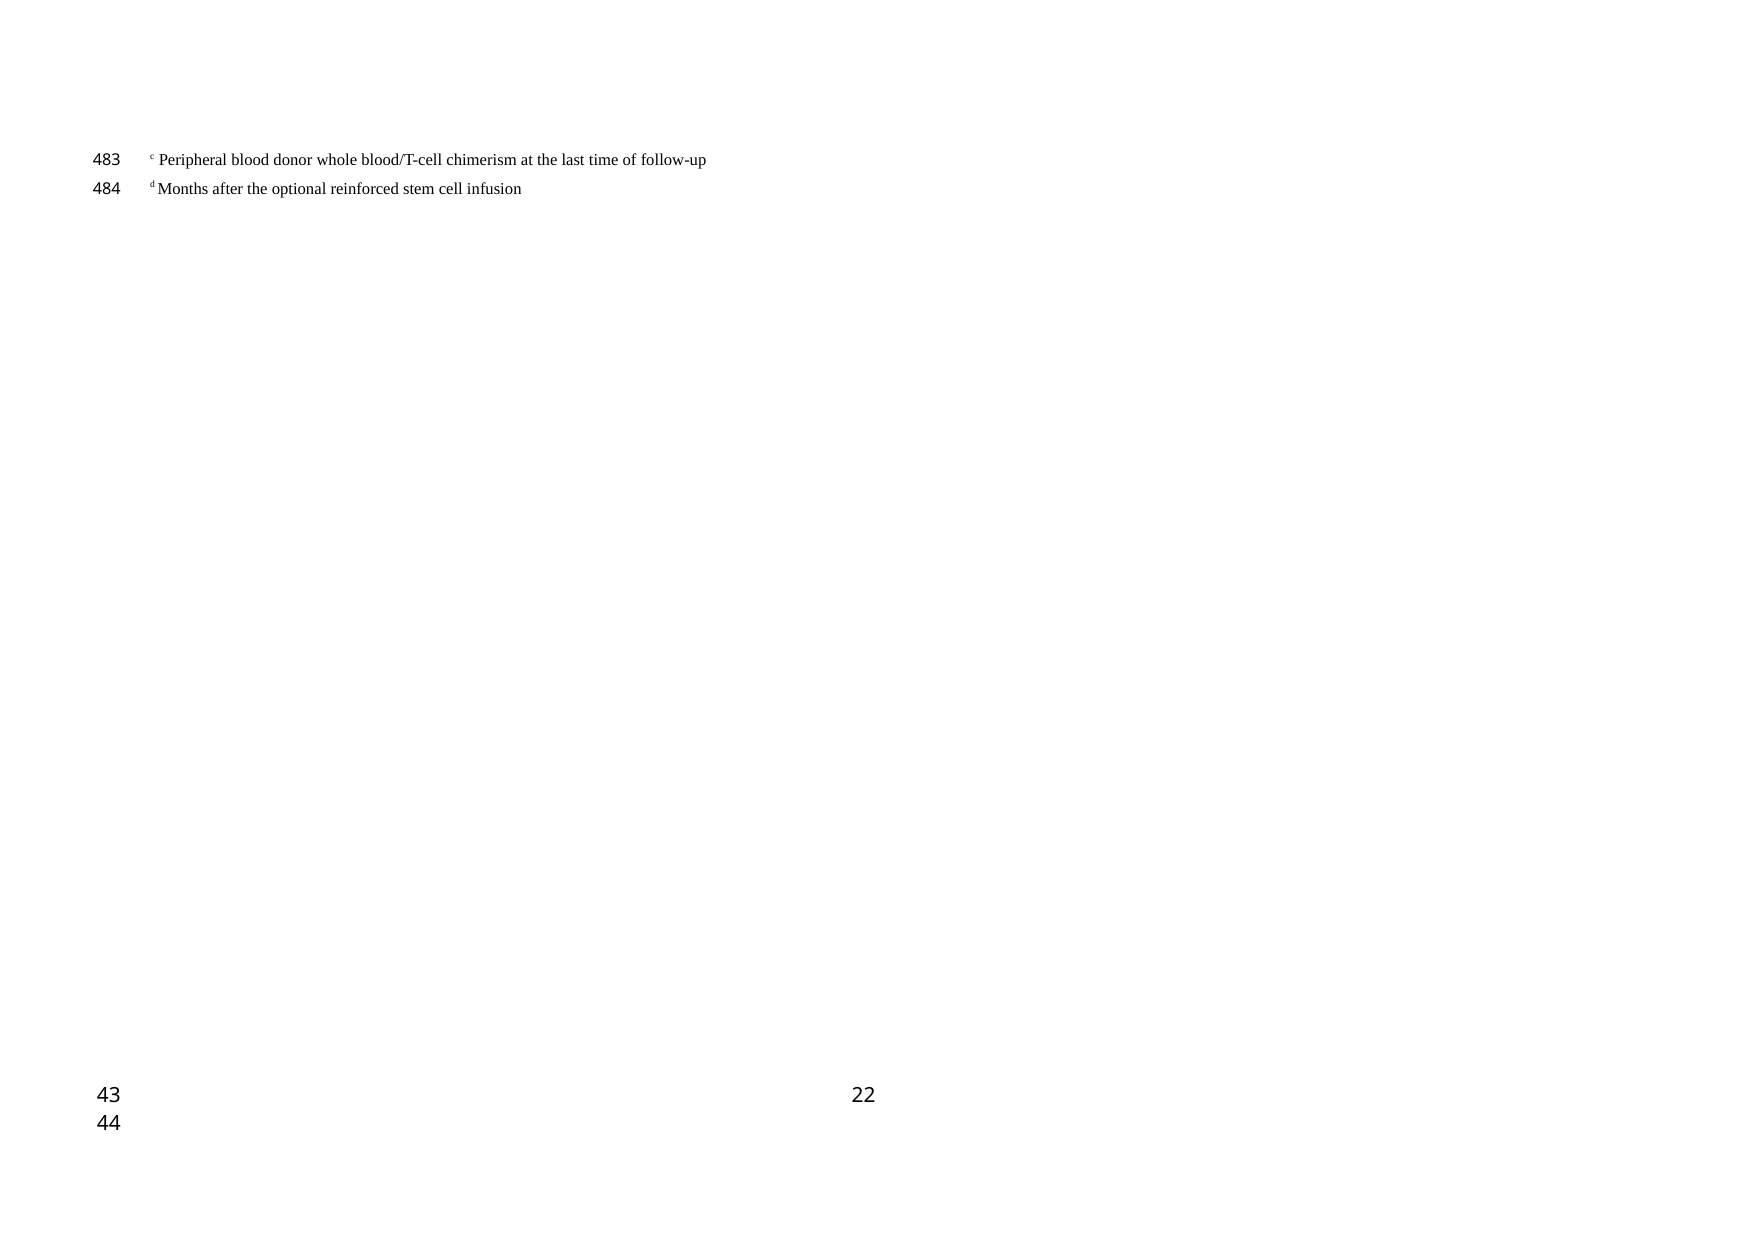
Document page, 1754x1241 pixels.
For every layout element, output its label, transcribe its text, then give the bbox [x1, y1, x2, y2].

text d Months after the optional reinforced stem cell infusion [150, 179, 1582, 198]
text c Peripheral blood donor whole blood/T-cell chimerism at the last time of follow-up [150, 150, 1582, 169]
